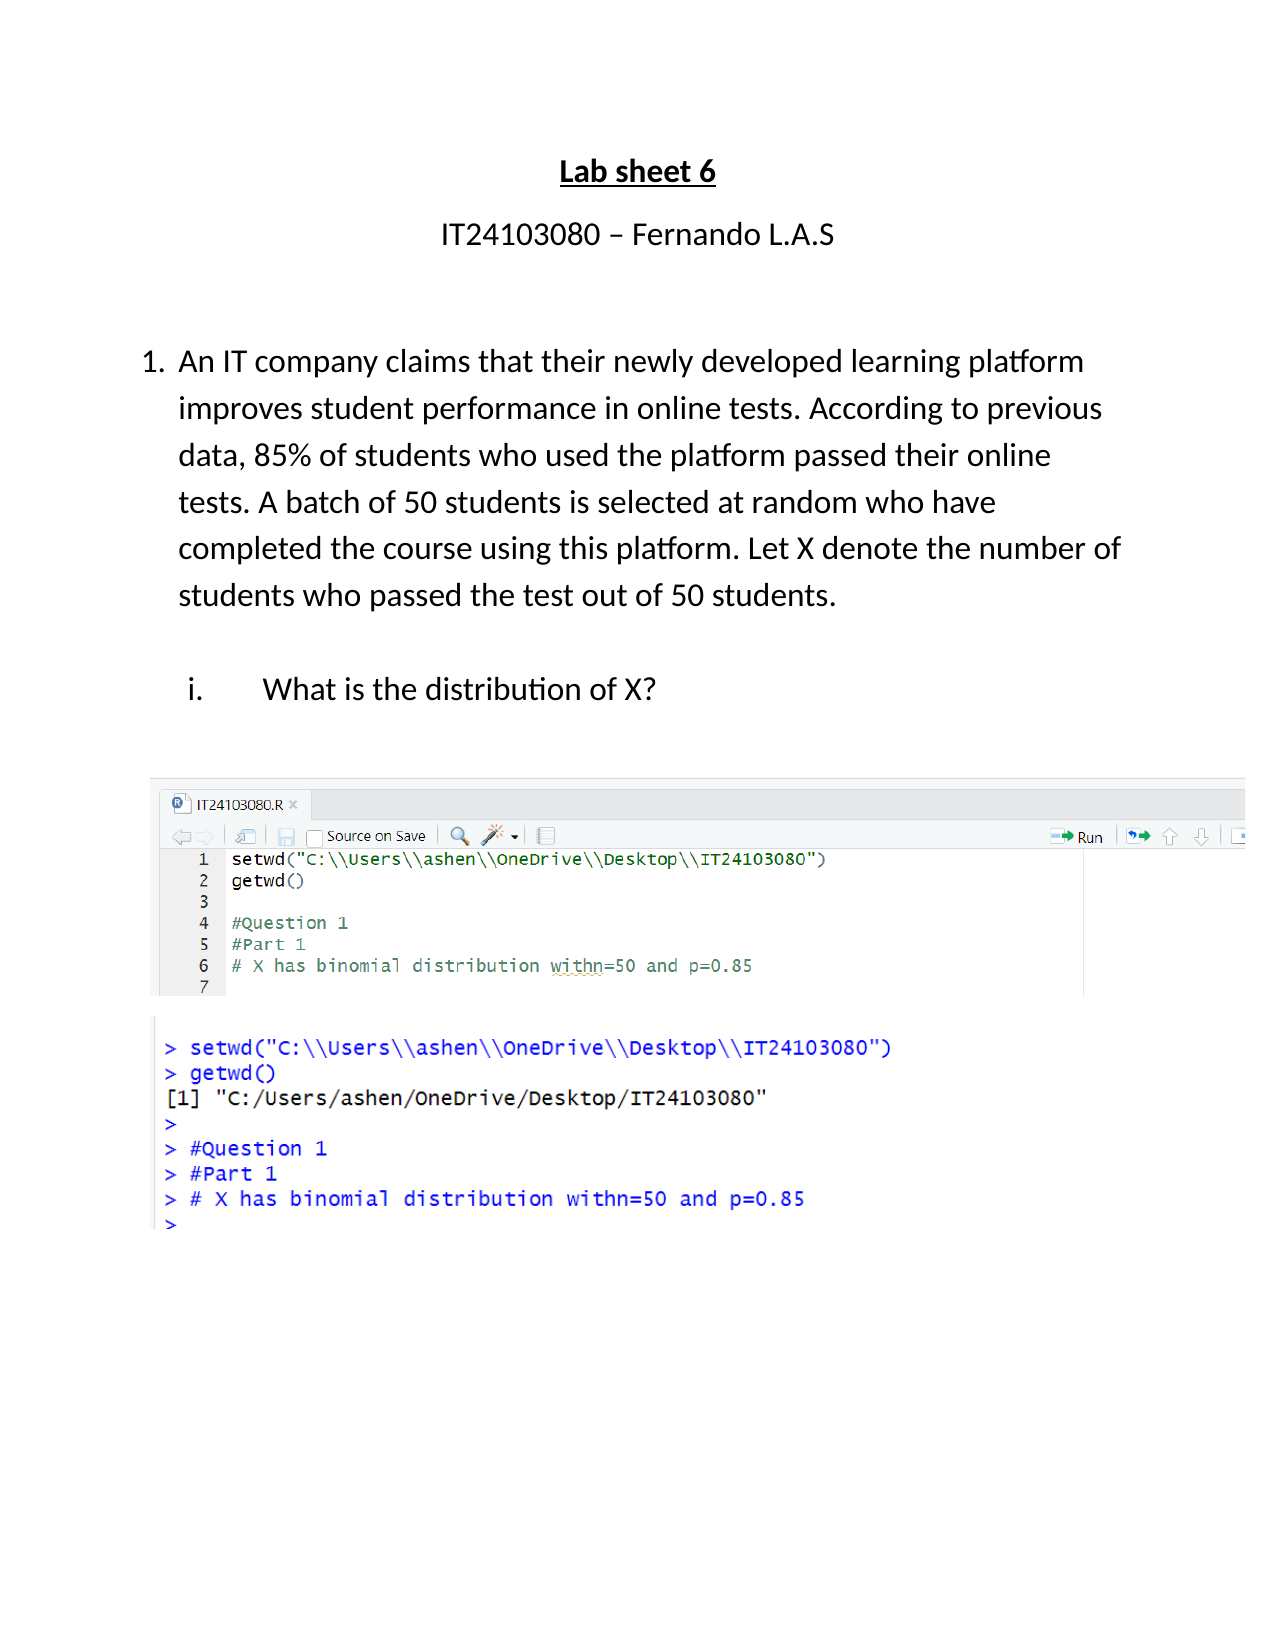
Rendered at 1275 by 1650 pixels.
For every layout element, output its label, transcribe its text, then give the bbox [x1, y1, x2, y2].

text Lab sheet 6 [150, 150, 1125, 191]
picture [150, 777, 1246, 996]
list What is the distribution of X? [187, 668, 1125, 708]
text IT24103080 – Fernando L.A.S [150, 213, 1125, 254]
picture [150, 1016, 1036, 1229]
list An IT company claims that their newly developed learning platform improves student performance in online tests. According to previous data, 85% of students who used the platform passed their online tests. A batch of 50 students is selected at random who have completed the course using this platform. Let X denote the number of students who passed the test out of 50 students. [141, 340, 1125, 615]
